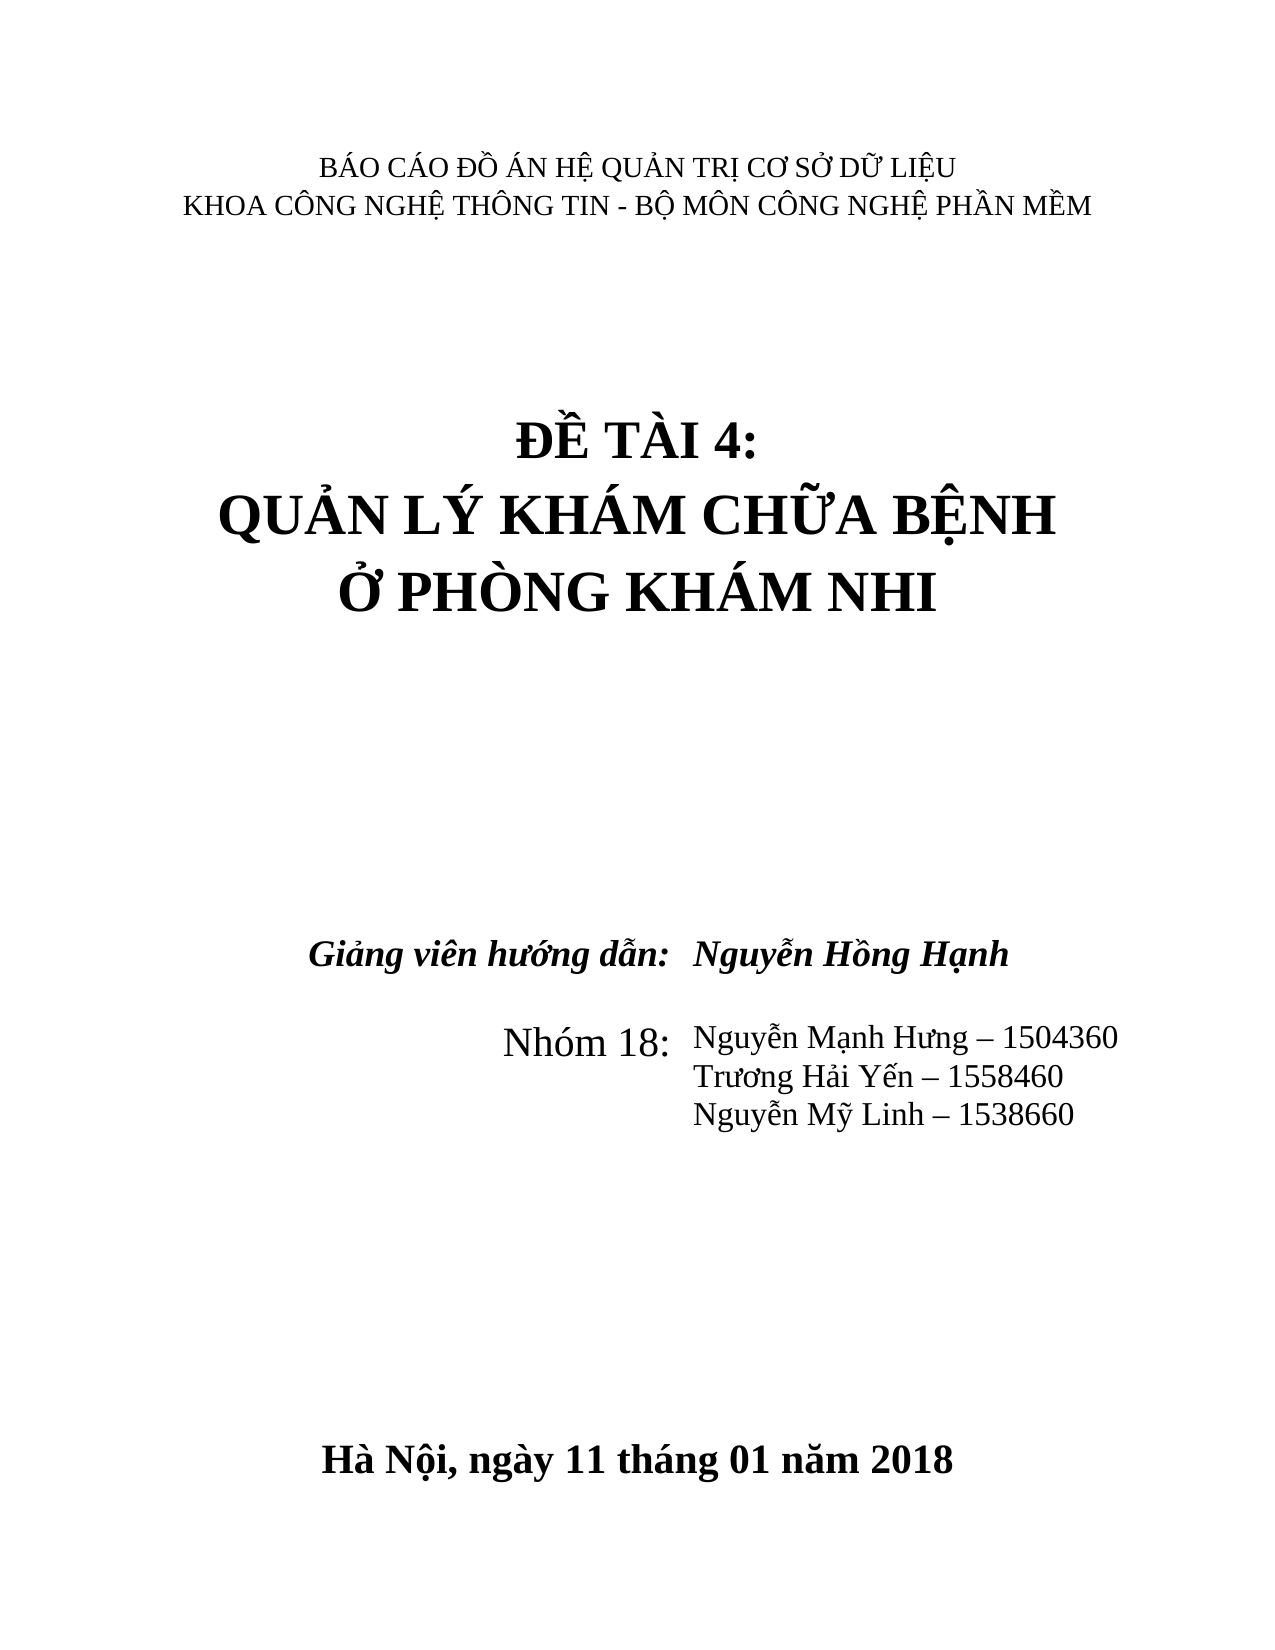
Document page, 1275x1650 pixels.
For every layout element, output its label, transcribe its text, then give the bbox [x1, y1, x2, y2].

table_cell Nguyễn Mạnh Hưng – 1504360 Trương Hải Yến – 1558460 Nguyễn Mỹ Linh – 1538660 [682, 1018, 1136, 1133]
text BÁO CÁO ĐỒ ÁN HỆ QUẢN TRỊ CƠ SỞ DỮ LIỆU [150, 150, 1125, 183]
text Ở PHÒNG KHÁM NHI [150, 557, 1125, 624]
text QUẢN LÝ KHÁM CHỮA BỆNH [150, 480, 1125, 547]
table_cell Nhóm 18: [139, 1018, 682, 1133]
table_header Giảng viên hướng dẫn: [139, 931, 682, 1018]
table_header Nguyễn Hồng Hạnh [682, 931, 1136, 1018]
text ĐỀ TÀI 4: [150, 408, 1125, 471]
text Hà Nội, ngày 11 tháng 01 năm 2018 [150, 1435, 1125, 1483]
text KHOA CÔNG NGHỆ THÔNG TIN - BỘ MÔN CÔNG NGHỆ PHẦN MỀM [150, 188, 1125, 222]
